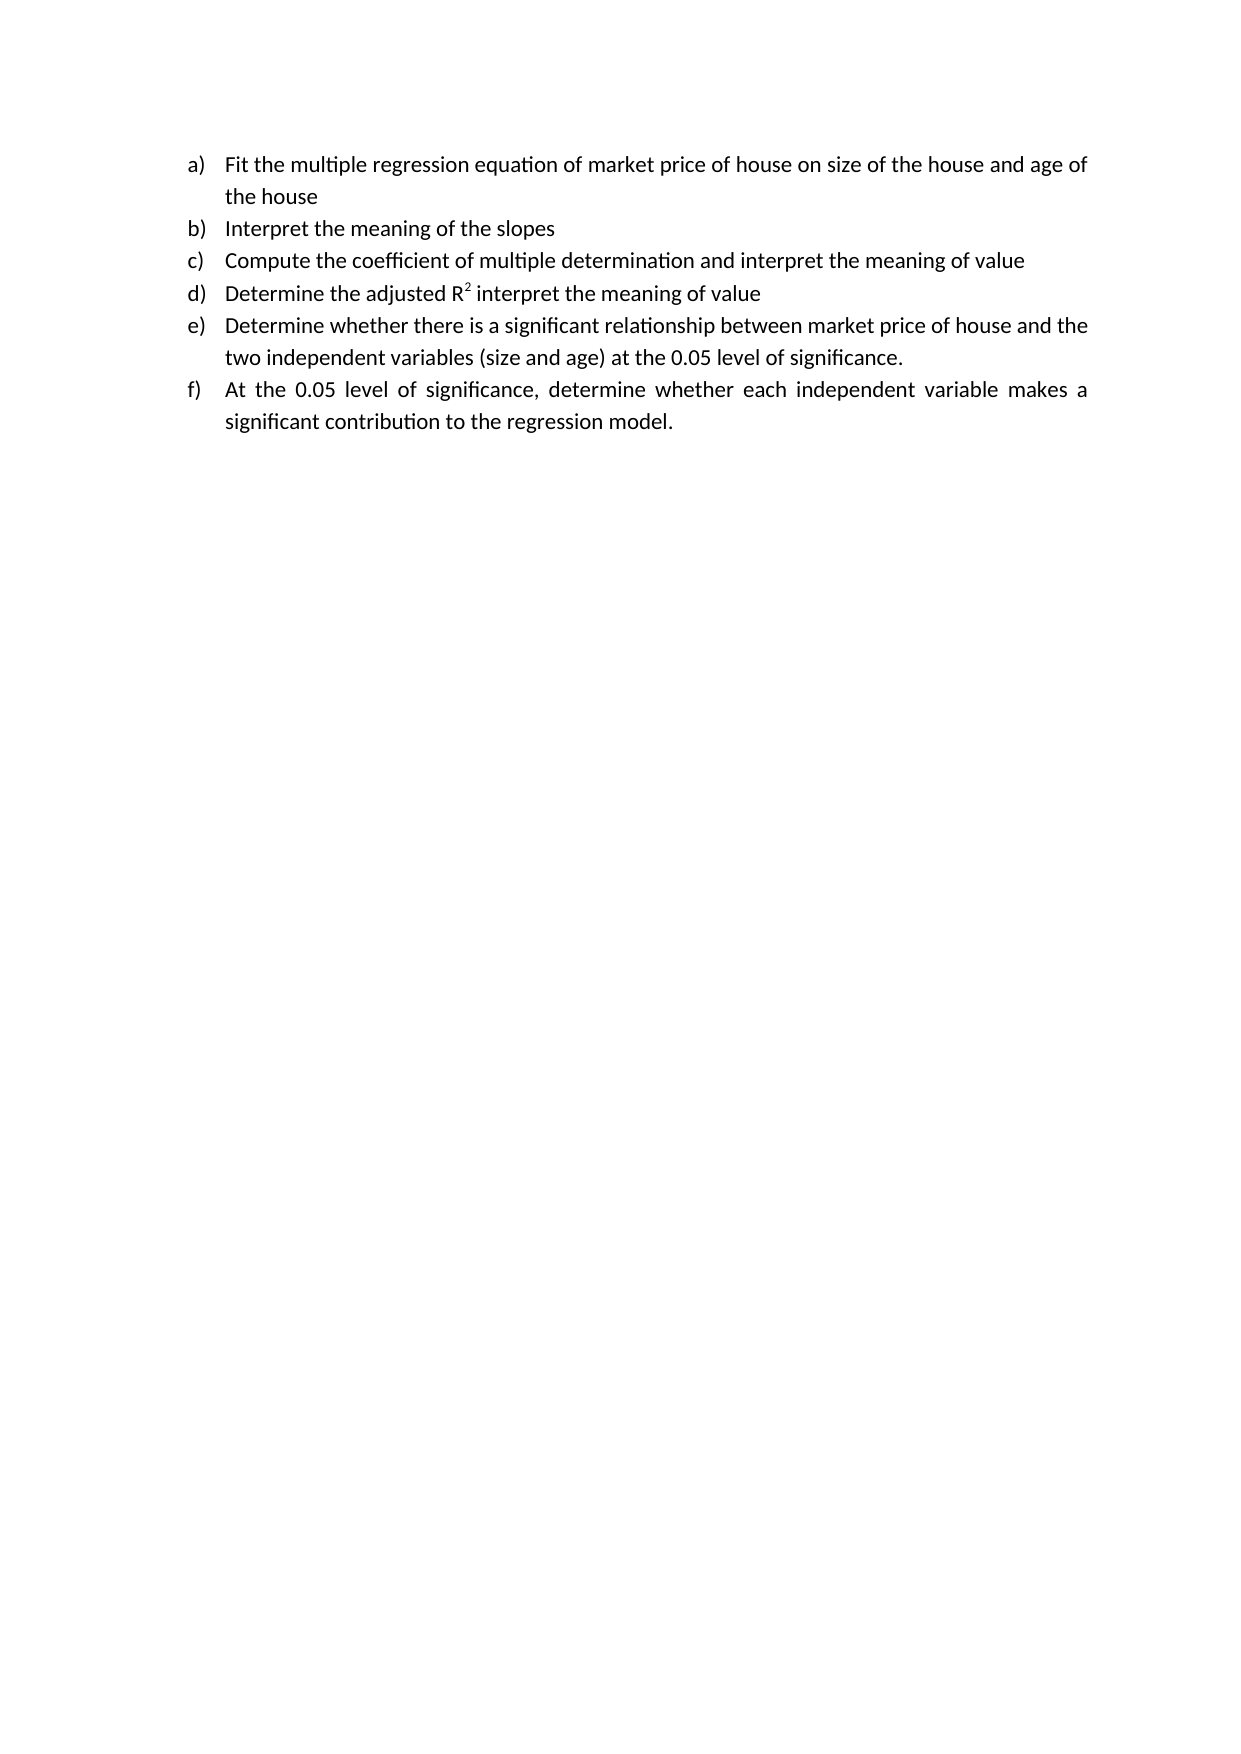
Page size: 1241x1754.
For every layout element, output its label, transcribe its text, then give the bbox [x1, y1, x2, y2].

list Determine the adjusted R2 interpret the meaning of value [187, 279, 1090, 307]
list Fit the multiple regression equation of market price of house on size of the house and age of the house [187, 150, 1090, 210]
list At the 0.05 level of significance, determine whether each independent variable makes a significant contribution to the regression model. [187, 375, 1090, 436]
list Determine whether there is a significant relationship between market price of house and the two independent variables (size and age) at the 0.05 level of significance. [187, 311, 1090, 371]
list Compute the coefficient of multiple determination and interpret the meaning of value [187, 247, 1090, 274]
list Interpret the meaning of the slopes [187, 214, 1090, 242]
